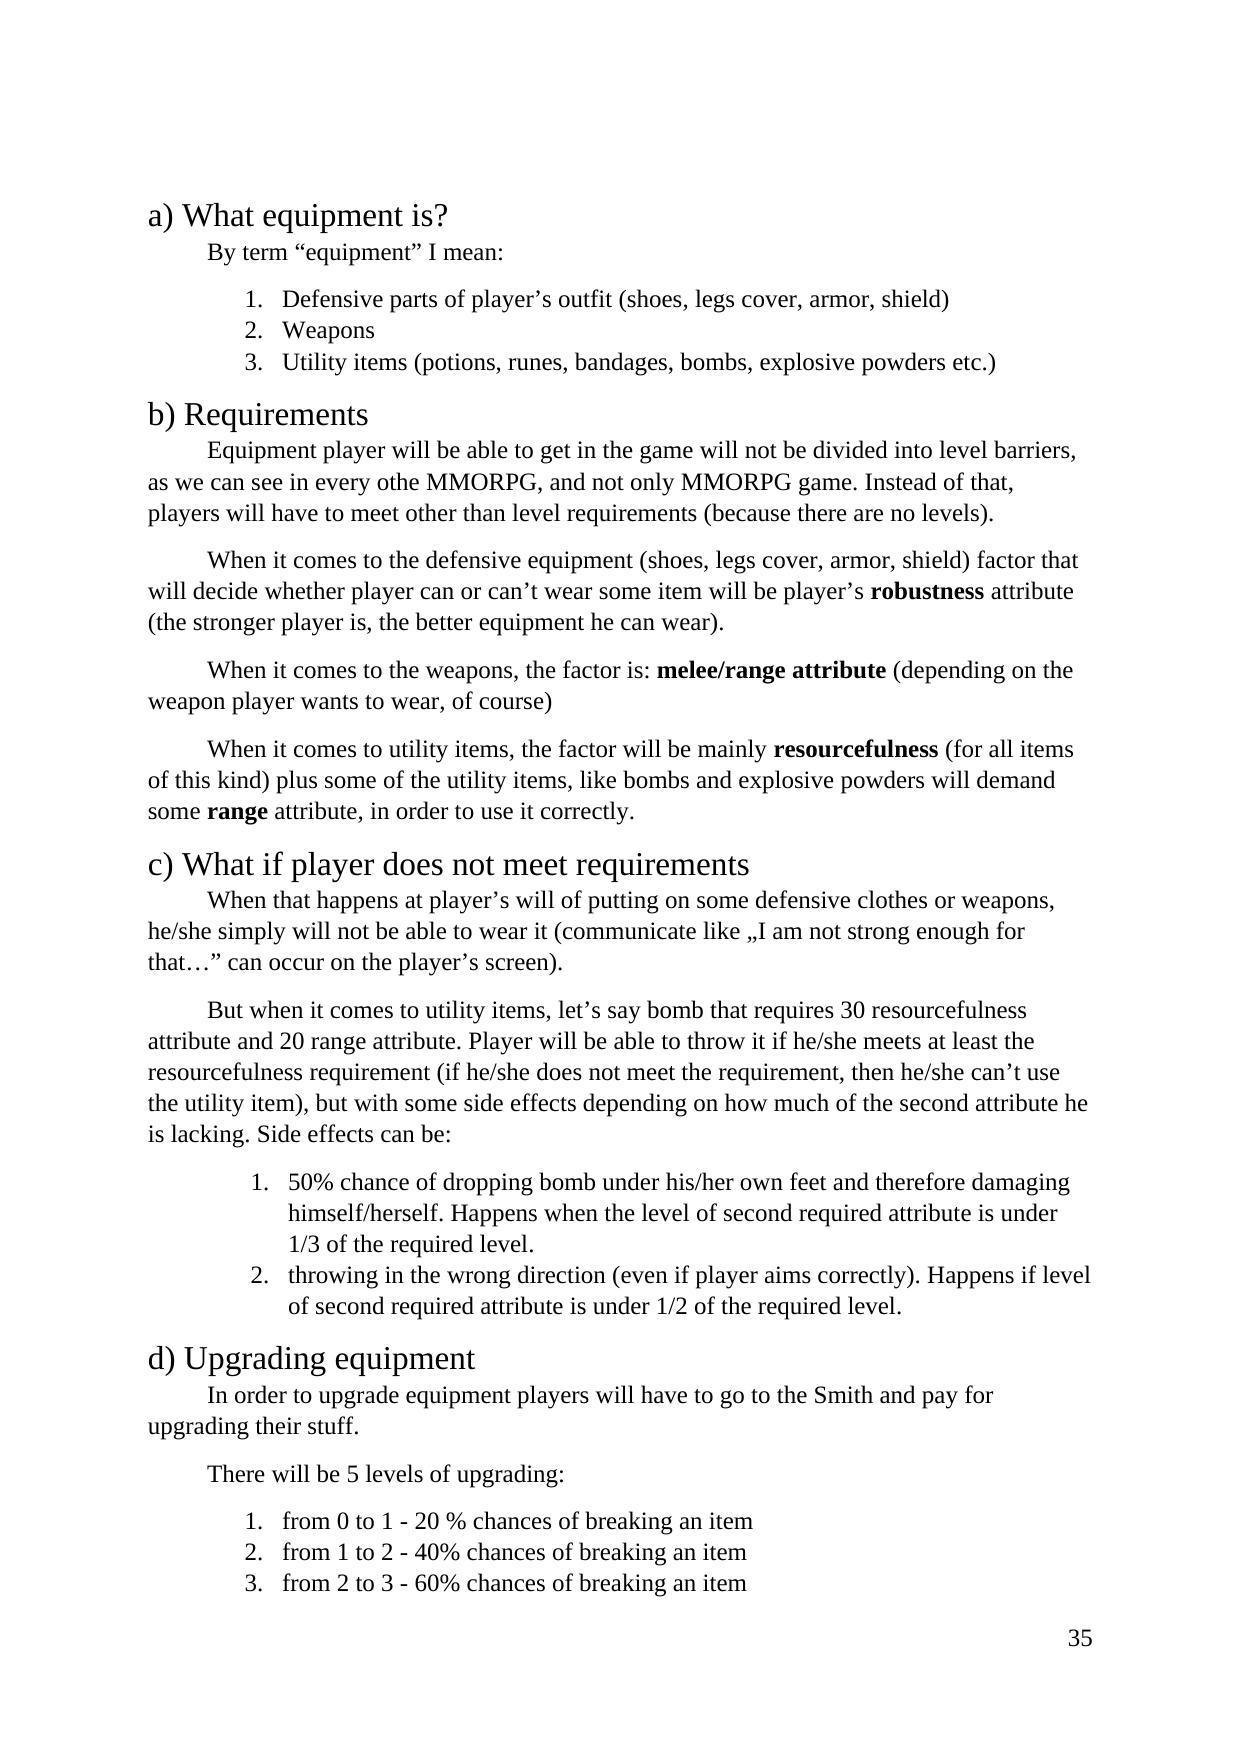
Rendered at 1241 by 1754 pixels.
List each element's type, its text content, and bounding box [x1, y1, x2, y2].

text But when it comes to utility items, let’s say bomb that requires 30 resourcefulness attribute and 20 range attribute. Player will be able to throw it if he/she meets at least the resourcefulness requirement (if he/she does not meet the requirement, then he/she can’t use the utility item), but with some side effects depending on how much of the second attribute he is lacking. Side effects can be: [148, 995, 1092, 1148]
list 50% chance of dropping bomb under his/her own feet and therefore damaging himself/herself. Happens when the level of second required attribute is under 1/3 of the required level. [250, 1167, 1092, 1258]
subtitle c) What if player does not meet requirements [148, 844, 1092, 882]
text There will be 5 levels of upgrading: [148, 1459, 1092, 1487]
text Equipment player will be able to get in the game will not be divided into level barriers, as we can see in every othe MMORPG, and not only MMORPG game. Instead of that, players will have to meet other than level requirements (because there are no levels). [148, 436, 1092, 526]
list from 0 to 1 - 20 % chances of breaking an item [244, 1506, 1092, 1535]
list Weapons [244, 316, 1092, 344]
subtitle b) Requirements [148, 394, 1092, 433]
text By term “equipment” I mean: [148, 237, 1092, 266]
text When it comes to utility items, the factor will be mainly resourcefulness (for all items of this kind) plus some of the utility items, like bombs and explosive powders will demand some range attribute, in order to use it correctly. [148, 734, 1092, 825]
text When it comes to the defensive equipment (shoes, legs cover, armor, shield) factor that will decide whether player can or can’t wear some item will be player’s robustness attribute (the stronger player is, the better equipment he can wear). [148, 545, 1092, 636]
list throwing in the wrong direction (even if player aims correctly). Happens if level of second required attribute is under 1/2 of the required level. [250, 1260, 1092, 1320]
list Defensive parts of player’s outfit (shoes, legs cover, armor, shield) [244, 284, 1092, 313]
text When it comes to the weapons, the factor is: melee/range attribute (depending on the weapon player wants to wear, of course) [148, 655, 1092, 715]
subtitle d) Upgrading equipment [148, 1339, 1092, 1377]
text In order to upgrade equipment players will have to go to the Smith and pay for upgrading their stuff. [148, 1380, 1092, 1440]
text When that happens at player’s will of putting on some defensive clothes or weapons, he/she simply will not be able to wear it (communicate like „I am not strong enough for that…” can occur on the player’s screen). [148, 885, 1092, 976]
list Utility items (potions, runes, bandages, bombs, explosive powders etc.) [244, 347, 1092, 375]
subtitle a) What equipment is? [148, 195, 1092, 234]
list from 1 to 2 - 40% chances of breaking an item [244, 1537, 1092, 1566]
list from 2 to 3 - 60% chances of breaking an item [244, 1568, 1092, 1597]
